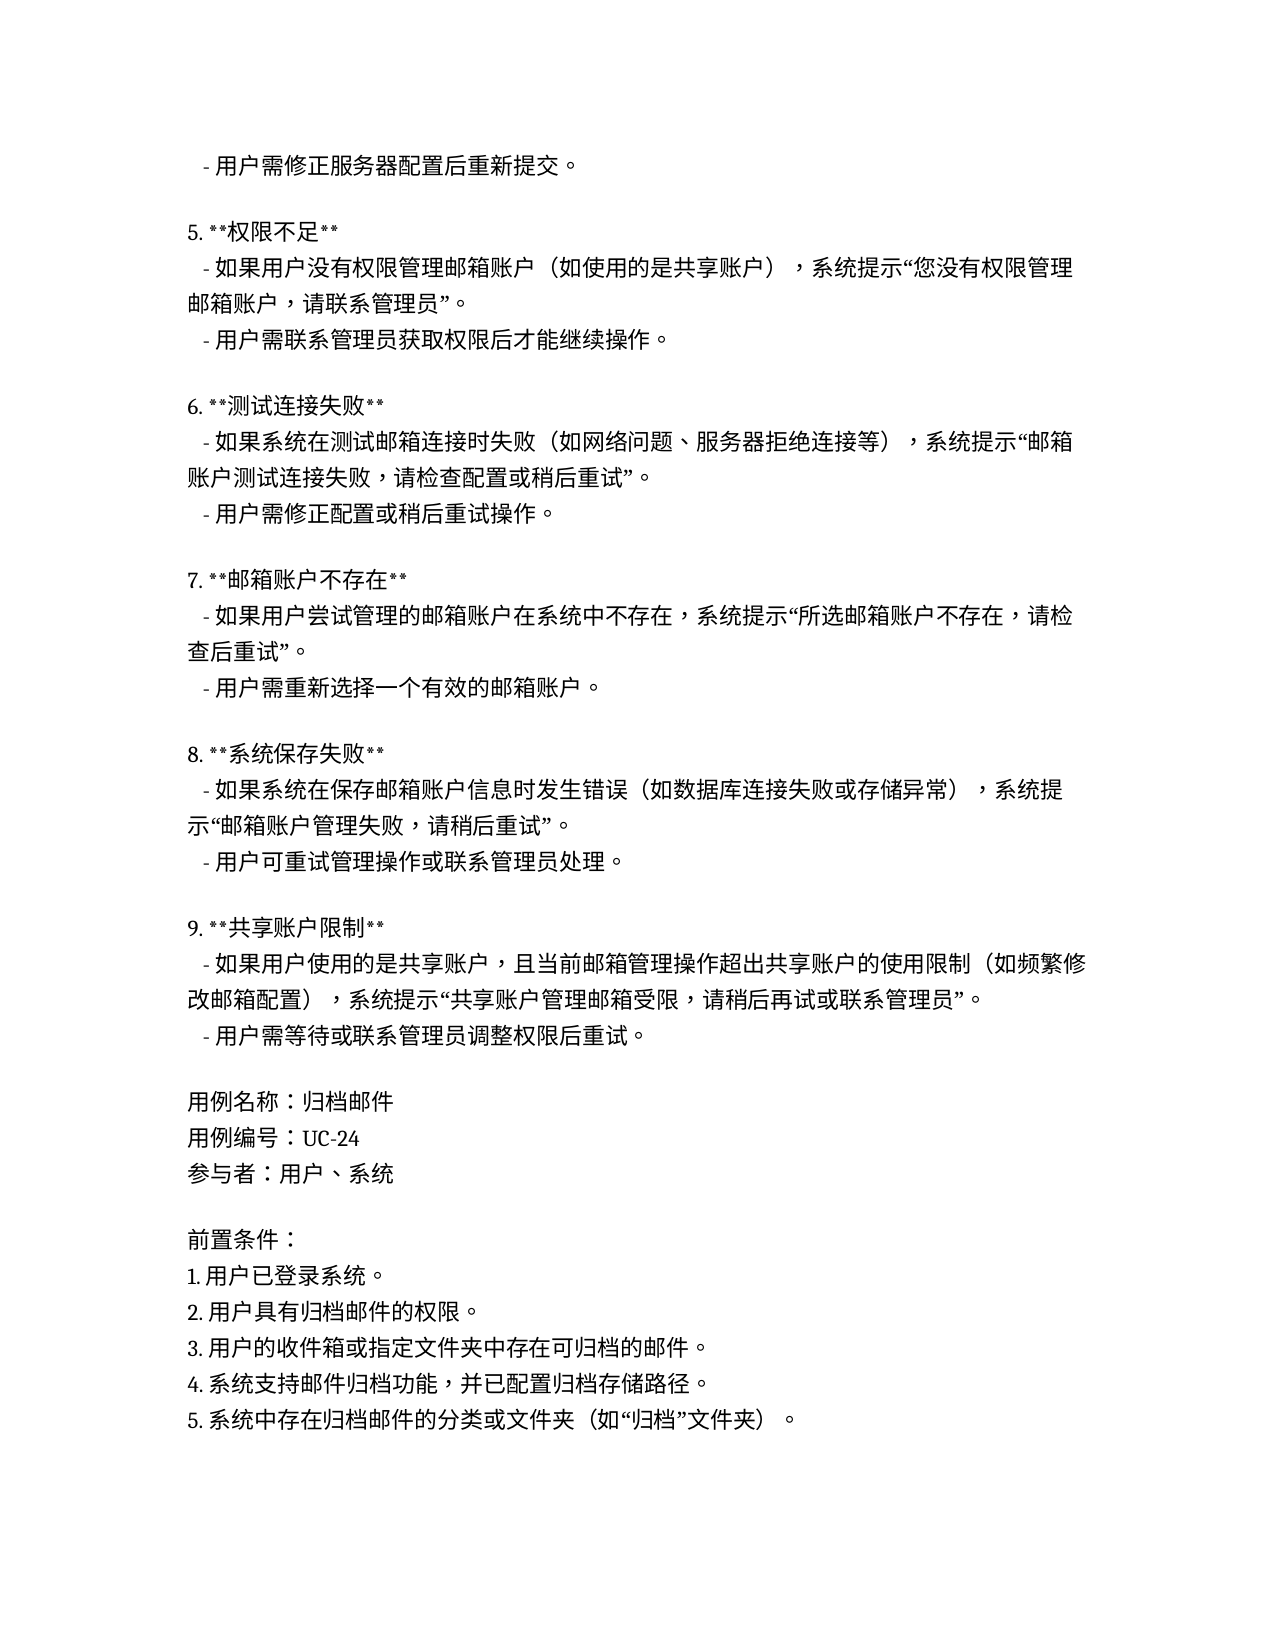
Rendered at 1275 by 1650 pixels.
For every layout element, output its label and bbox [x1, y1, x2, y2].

text [187, 150, 1087, 1465]
